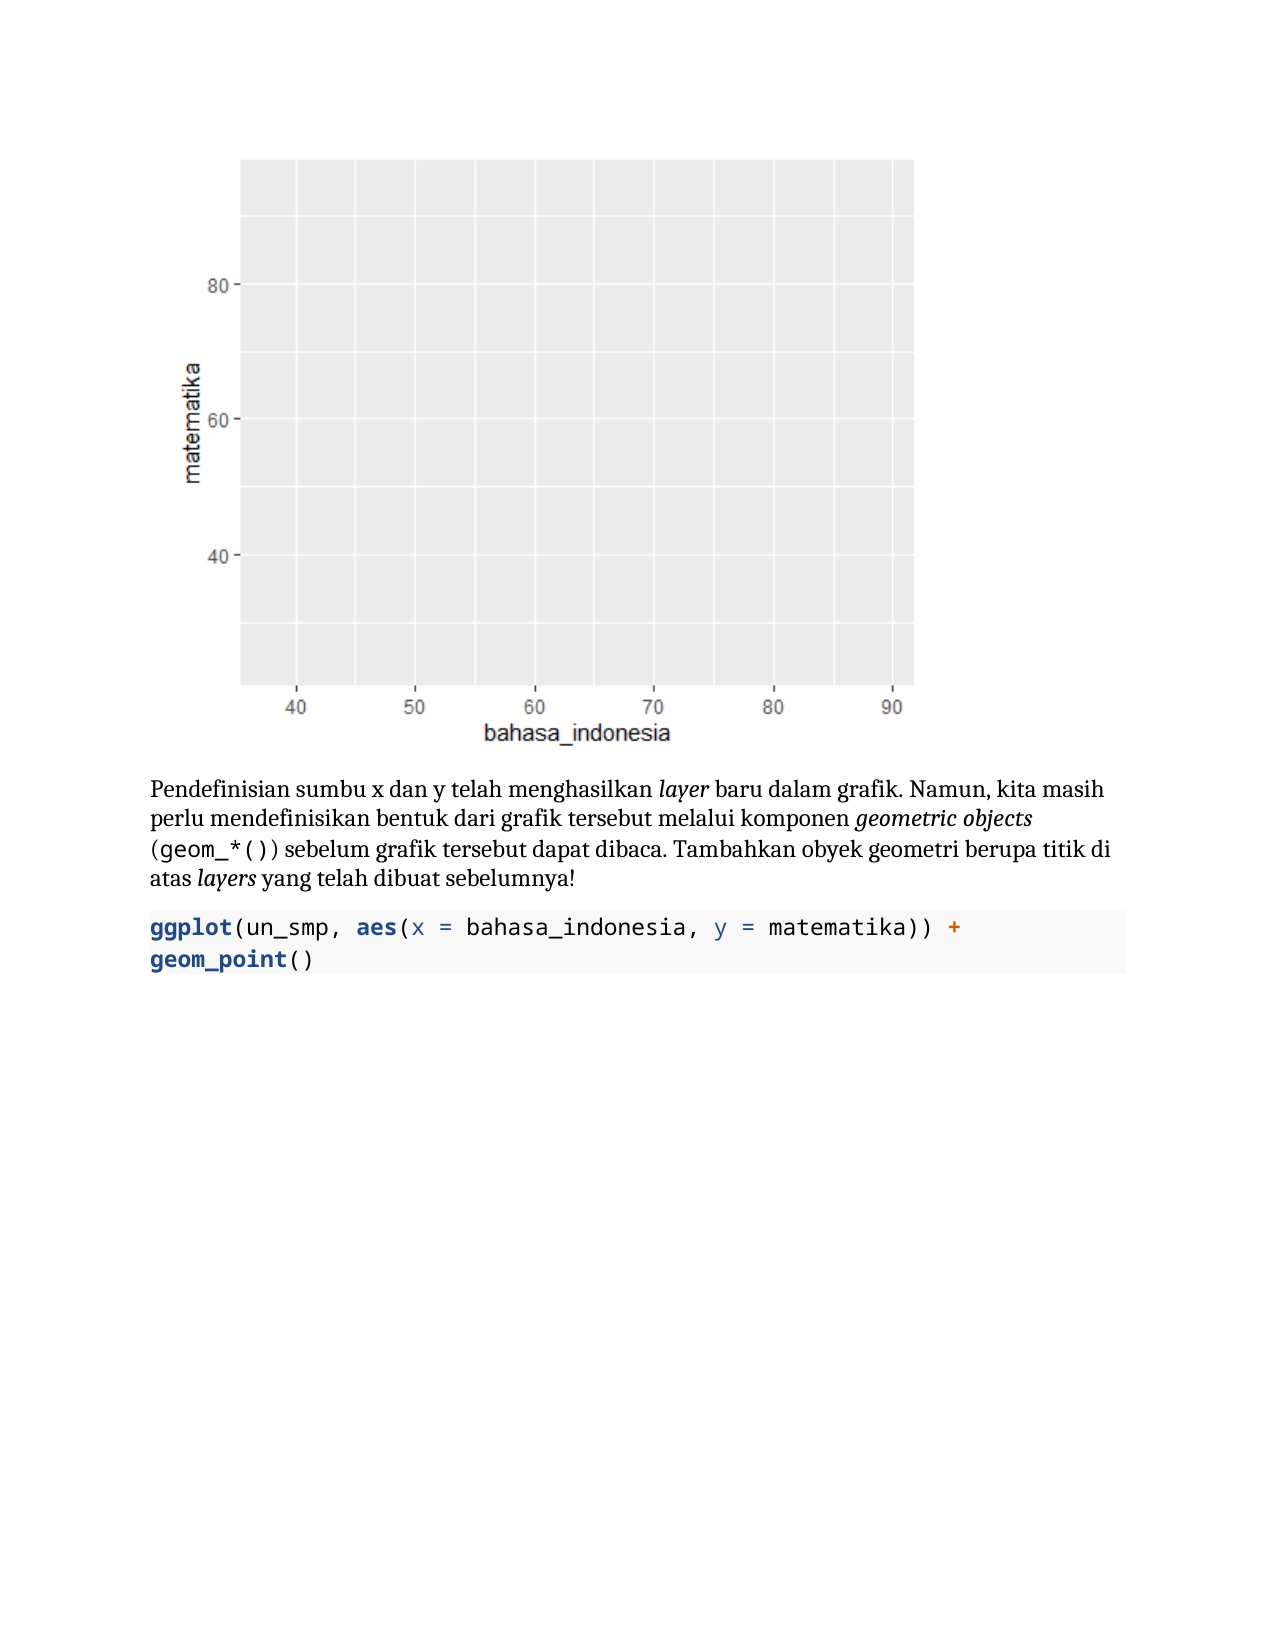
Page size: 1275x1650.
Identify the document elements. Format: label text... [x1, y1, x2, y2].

text ggplot(un_smp, aes(x = bahasa_indonesia, y = matematika)) + geom_point() [315, 911, 1125, 974]
text Pendefinisian sumbu x dan y telah menghasilkan layer baru dalam grafik. Namun, kita masih perlu mendefinisikan bentuk dari grafik tersebut melalui komponen geometric objects (geom_*()) sebelum grafik tersebut dapat dibaca. Tambahkan obyek geometri berupa titik di atas layers yang telah dibuat sebelumnya! [150, 775, 1125, 893]
picture [168, 150, 927, 757]
